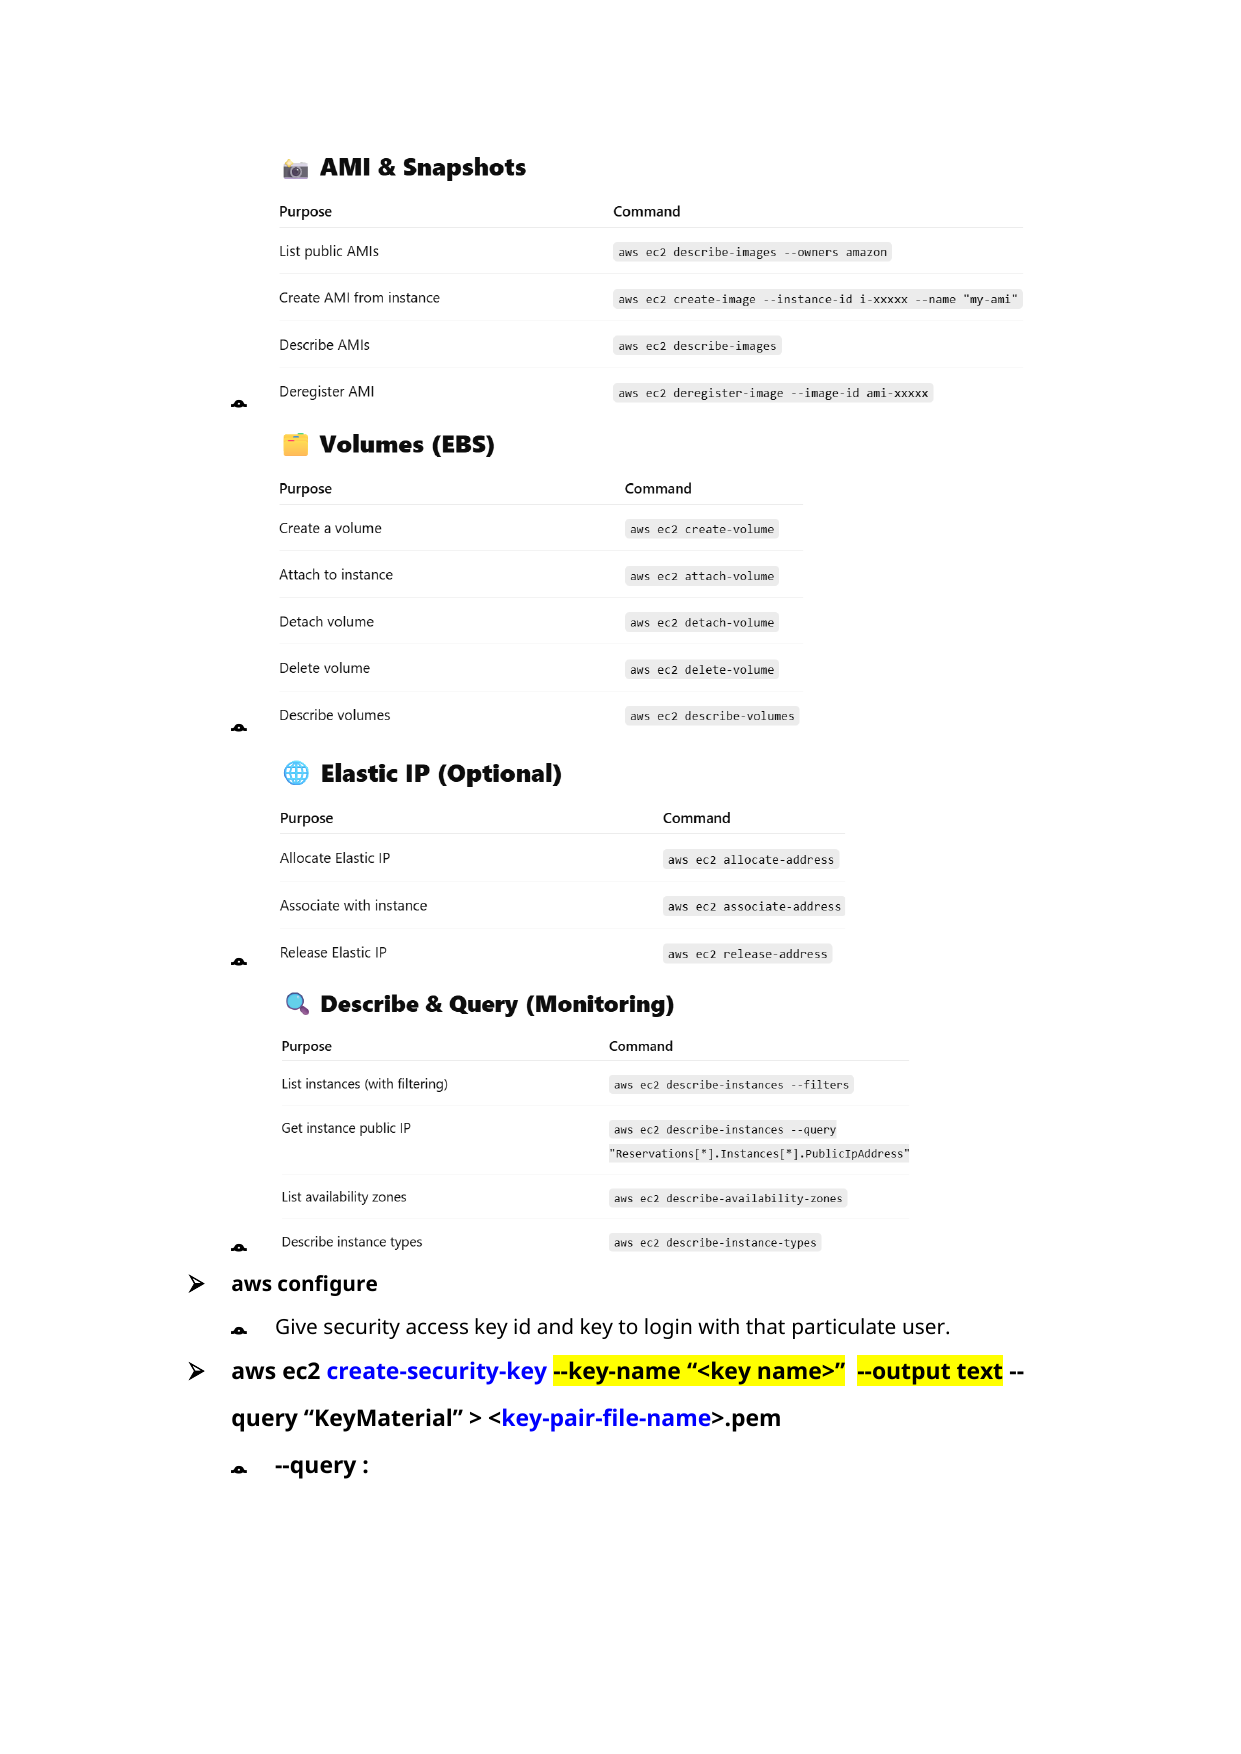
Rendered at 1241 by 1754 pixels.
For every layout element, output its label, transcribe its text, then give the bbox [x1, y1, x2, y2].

list --query : [231, 1448, 1053, 1480]
picture [275, 749, 846, 966]
list aws ec2 create-security-key --key-name “<key name>” --output text --query “KeyMaterial” > <key-pair-file-name>.pem [187, 1355, 1053, 1433]
list aws configure [187, 1269, 1053, 1298]
picture [275, 425, 804, 732]
picture [275, 150, 1024, 407]
list Give security access key id and key to login with that particulate user. [231, 1312, 1053, 1341]
picture [275, 983, 910, 1252]
